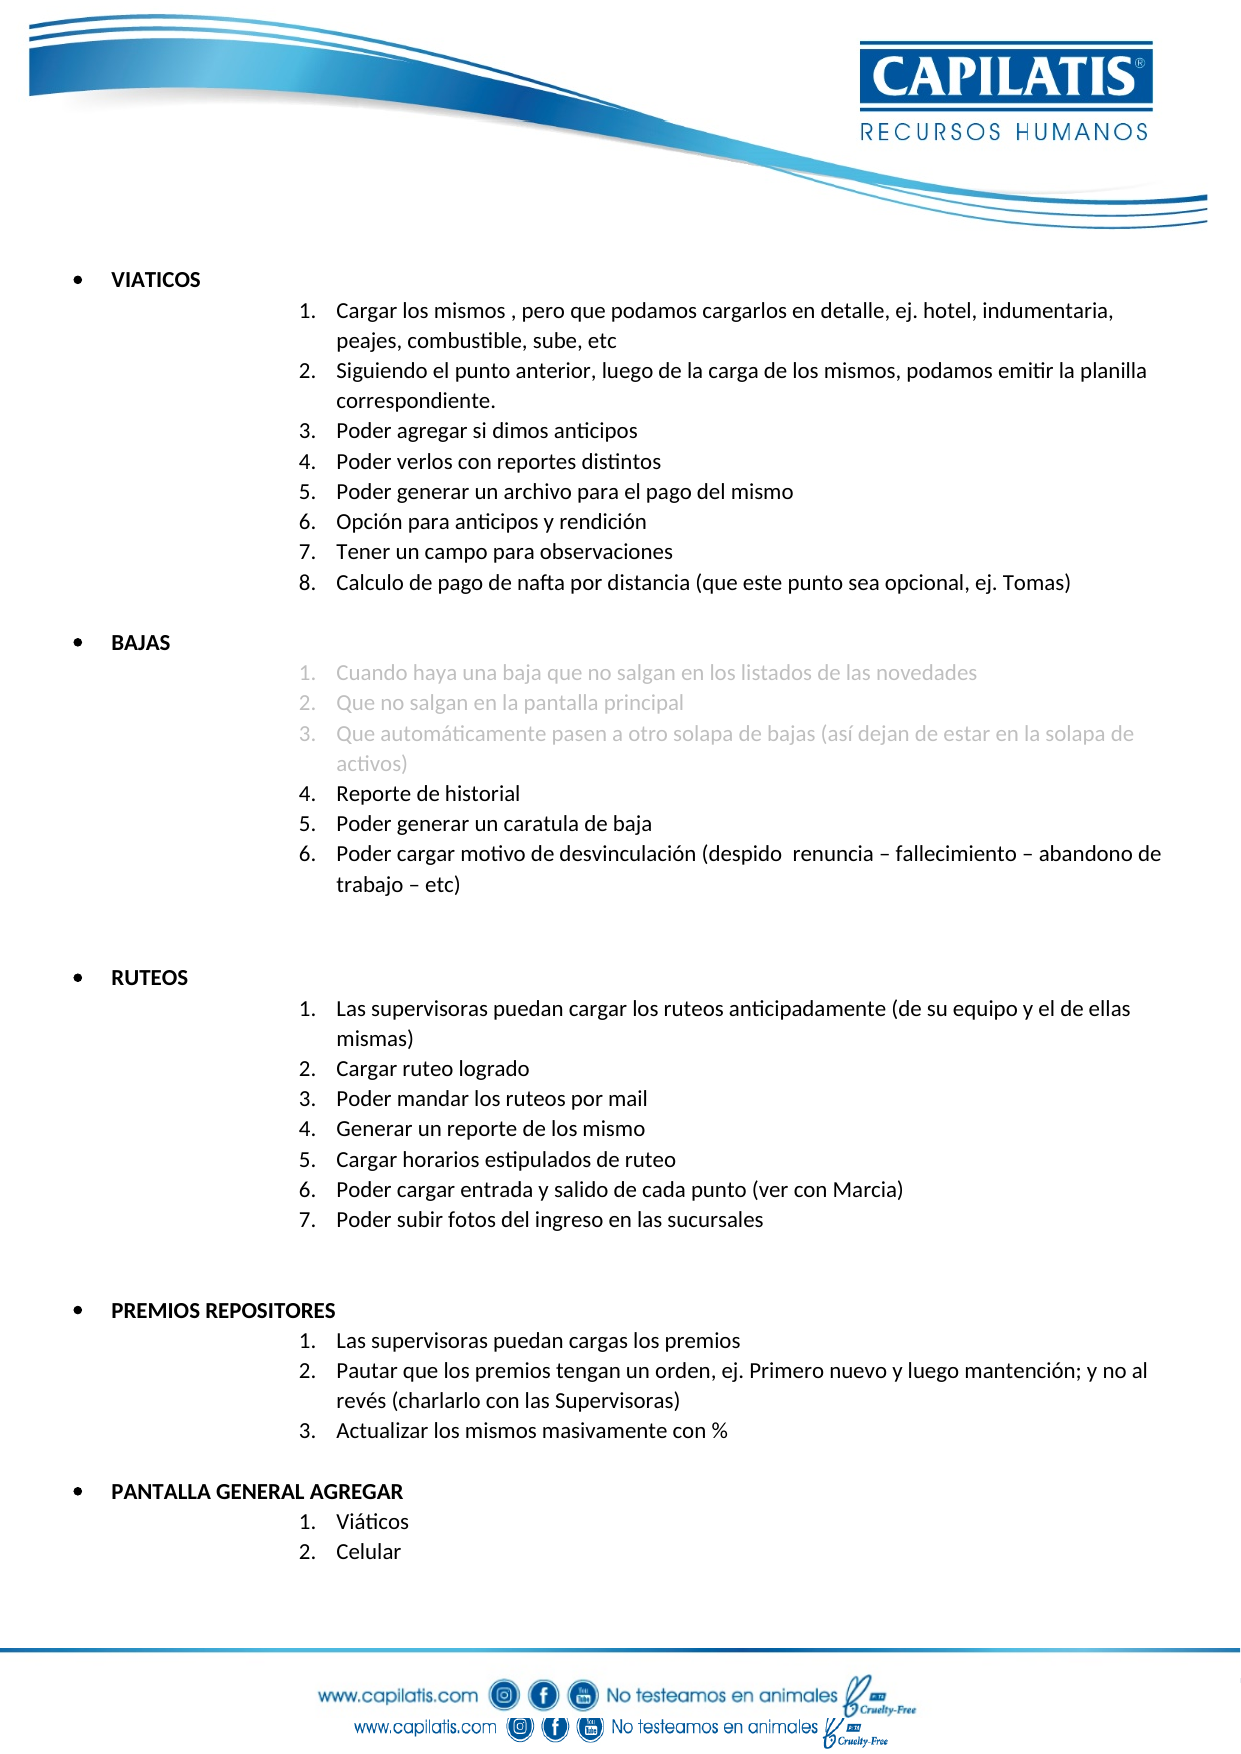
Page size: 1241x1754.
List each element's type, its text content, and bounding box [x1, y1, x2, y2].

list Poder cargar motivo de desvinculación (despido renuncia – fallecimiento – abandono de trabajo – etc) [299, 839, 1181, 898]
list Tener un campo para observaciones [299, 537, 1181, 566]
picture [0, 6, 1236, 235]
list Poder agregar si dimos anticipos [299, 417, 1181, 445]
list Cargar ruteo logrado [299, 1054, 1181, 1082]
list VIATICOS [74, 266, 1181, 294]
list Poder generar un archivo para el pago del mismo [299, 477, 1181, 505]
list Poder generar un caratula de baja [299, 809, 1181, 837]
list Cargar los mismos , pero que podamos cargarlos en detalle, ej. hotel, indumentaria, peajes, combustible, sube, etc [299, 296, 1181, 354]
list Viáticos [299, 1507, 1181, 1535]
list BAJAS [74, 628, 1181, 656]
list Actualizar los mismos masivamente con % [299, 1417, 1181, 1445]
list Poder subir fotos del ingreso en las sucursales [299, 1205, 1181, 1233]
list Poder mandar los ruteos por mail [299, 1084, 1181, 1112]
list Las supervisoras puedan cargas los premios [299, 1326, 1181, 1354]
list PANTALLA GENERAL AGREGAR [74, 1477, 1181, 1505]
list Siguiendo el punto anterior, luego de la carga de los mismos, podamos emitir la planilla correspondiente. [299, 356, 1181, 414]
list Generar un reporte de los mismo [299, 1114, 1181, 1143]
picture [0, 1648, 1241, 1749]
list Celular [299, 1537, 1181, 1566]
list Reporte de historial [299, 779, 1181, 807]
list Que no salgan en la pantalla principal [299, 688, 1181, 717]
list Las supervisoras puedan cargar los ruteos anticipadamente (de su equipo y el de ellas mismas) [299, 994, 1181, 1052]
list Poder cargar entrada y salido de cada punto (ver con Marcia) [299, 1175, 1181, 1203]
list Calculo de pago de nafta por distancia (que este punto sea opcional, ej. Tomas) [299, 568, 1181, 596]
list Poder verlos con reportes distintos [299, 447, 1181, 475]
list PREMIOS REPOSITORES [74, 1296, 1181, 1324]
list Opción para anticipos y rendición [299, 507, 1181, 535]
list RUTEOS [74, 963, 1181, 992]
list Pautar que los premios tengan un orden, ej. Primero nuevo y luego mantención; y no al revés (charlarlo con las Supervisoras) [299, 1356, 1181, 1414]
list Que automáticamente pasen a otro solapa de bajas (así dejan de estar en la solapa de activos) [299, 719, 1181, 777]
list Cargar horarios estipulados de ruteo [299, 1145, 1181, 1173]
list Cuando haya una baja que no salgan en los listados de las novedades [299, 658, 1181, 686]
